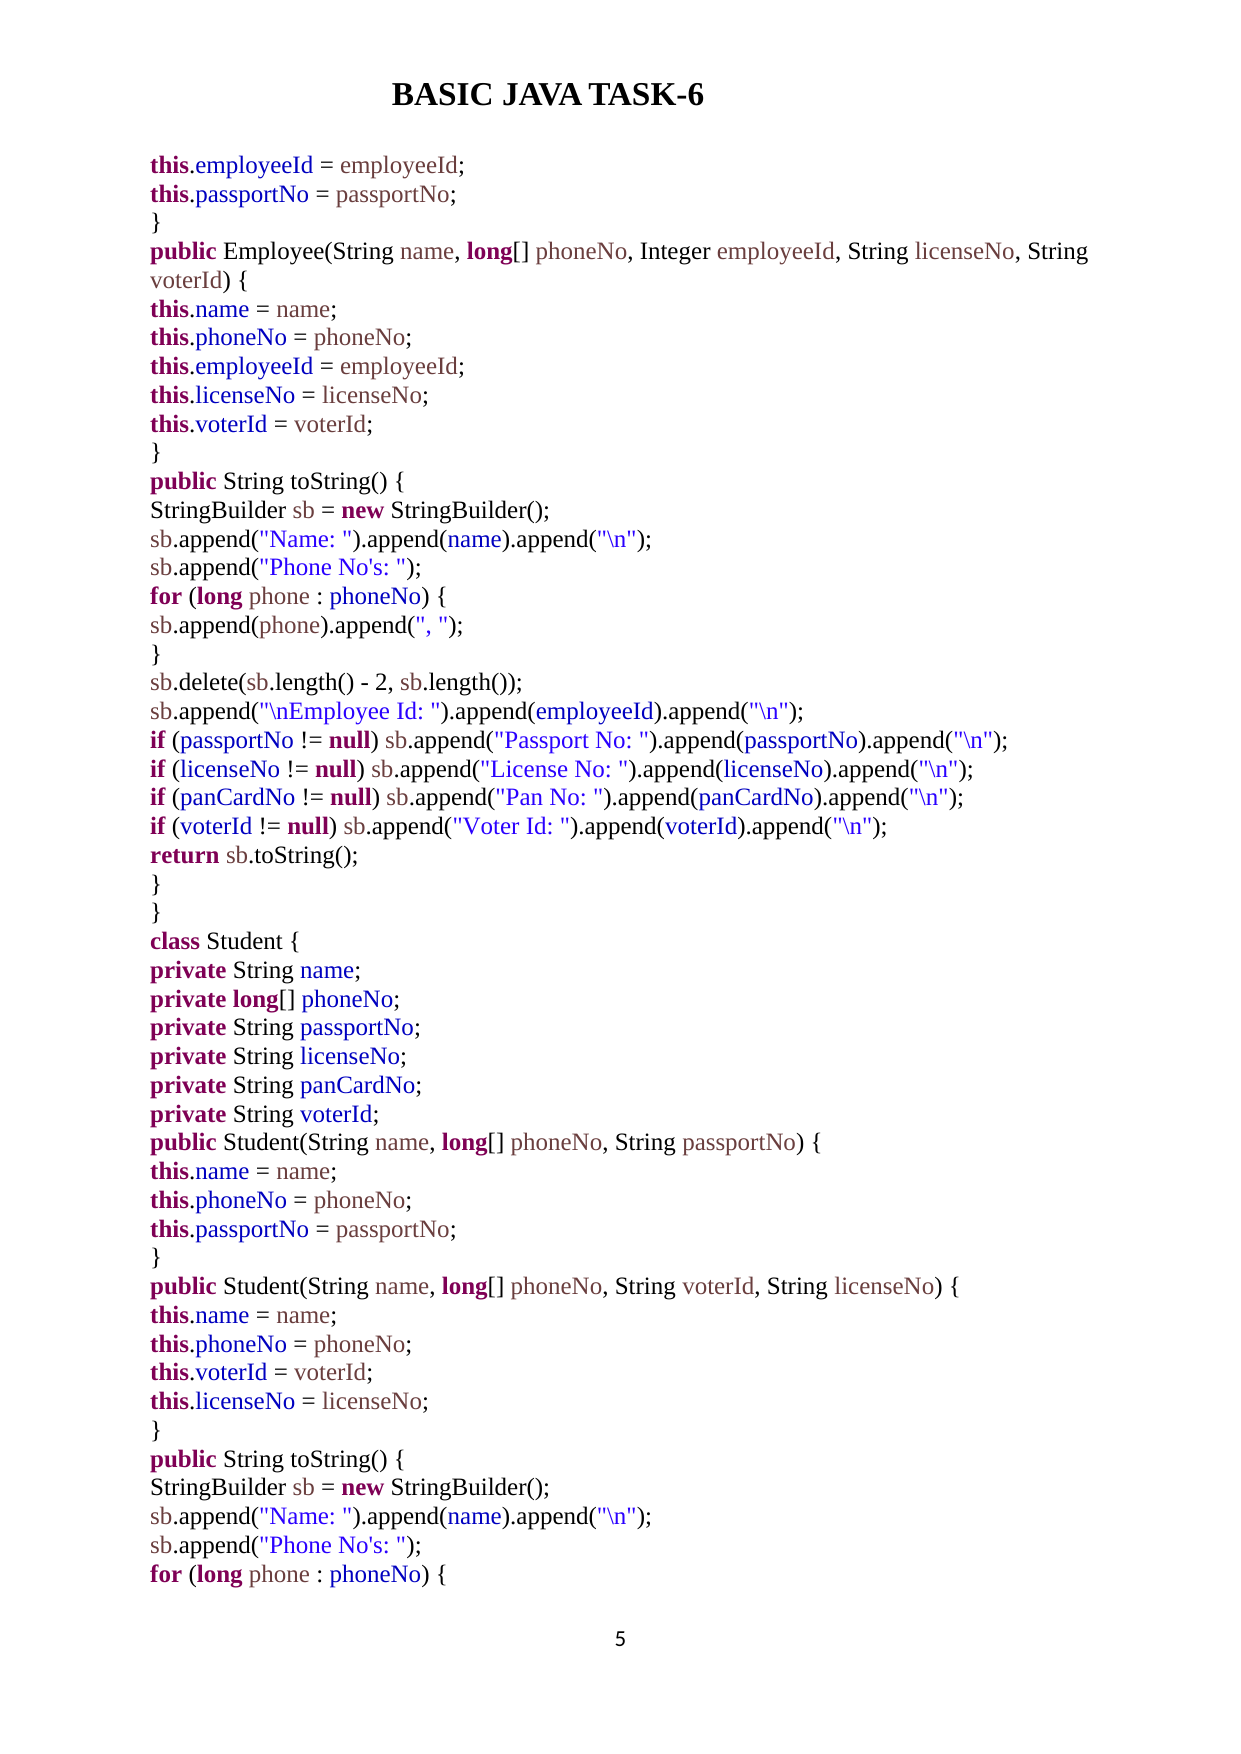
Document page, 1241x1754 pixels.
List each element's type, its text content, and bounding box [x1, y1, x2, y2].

text this.phoneNo = phoneNo; [150, 322, 1090, 351]
text private String voterId; [150, 1099, 1090, 1127]
text this.phoneNo = phoneNo; [150, 1185, 1090, 1214]
text this.name = name; [150, 1300, 1090, 1329]
text sb.append("Phone No's: "); [150, 1530, 1090, 1559]
text this.employeeId = employeeId; [150, 150, 1090, 179]
text this.voterId = voterId; [150, 1357, 1090, 1386]
text if (passportNo != null) sb.append("Passport No: ").append(passportNo).append("\n"); [150, 725, 1090, 754]
text public Student(String name, long[] phoneNo, String passportNo) { [150, 1127, 1090, 1156]
text this.name = name; [150, 1156, 1090, 1185]
text public String toString() { [150, 1444, 1090, 1472]
text private long[] phoneNo; [150, 984, 1090, 1012]
text public Employee(String name, long[] phoneNo, Integer employeeId, String licenseNo, String voterId) { [150, 236, 1090, 294]
text sb.append(phone).append(", "); [150, 610, 1090, 639]
text private String panCardNo; [150, 1070, 1090, 1099]
text this.name = name; [150, 294, 1090, 322]
text sb.delete(sb.length() - 2, sb.length()); [150, 667, 1090, 696]
text } [150, 207, 1090, 236]
text this.voterId = voterId; [150, 409, 1090, 437]
text this.passportNo = passportNo; [150, 179, 1090, 207]
text } [150, 437, 1090, 466]
text for (long phone : phoneNo) { [150, 581, 1090, 610]
text public String toString() { [150, 466, 1090, 495]
text for (long phone : phoneNo) { [150, 1559, 1090, 1587]
text } [150, 869, 1090, 897]
text } [150, 639, 1090, 667]
text } [150, 1242, 1090, 1271]
text this.licenseNo = licenseNo; [150, 380, 1090, 409]
text class Student { [150, 926, 1090, 955]
text this.passportNo = passportNo; [150, 1214, 1090, 1242]
text sb.append("Phone No's: "); [150, 552, 1090, 581]
text if (voterId != null) sb.append("Voter Id: ").append(voterId).append("\n"); [150, 811, 1090, 840]
text public Student(String name, long[] phoneNo, String voterId, String licenseNo) { [150, 1271, 1090, 1300]
text this.phoneNo = phoneNo; [150, 1329, 1090, 1357]
text sb.append("Name: ").append(name).append("\n"); [150, 524, 1090, 552]
text private String passportNo; [150, 1012, 1090, 1041]
text sb.append("\nEmployee Id: ").append(employeeId).append("\n"); [150, 696, 1090, 725]
text private String licenseNo; [150, 1041, 1090, 1070]
text return sb.toString(); [150, 840, 1090, 869]
text } [150, 897, 1090, 926]
text StringBuilder sb = new StringBuilder(); [150, 1472, 1090, 1501]
text private String name; [150, 955, 1090, 984]
text if (panCardNo != null) sb.append("Pan No: ").append(panCardNo).append("\n"); [150, 782, 1090, 811]
text sb.append("Name: ").append(name).append("\n"); [150, 1501, 1090, 1530]
text this.employeeId = employeeId; [150, 351, 1090, 380]
text } [150, 1415, 1090, 1444]
text if (licenseNo != null) sb.append("License No: ").append(licenseNo).append("\n"); [150, 754, 1090, 782]
text StringBuilder sb = new StringBuilder(); [150, 495, 1090, 524]
text this.licenseNo = licenseNo; [150, 1386, 1090, 1415]
